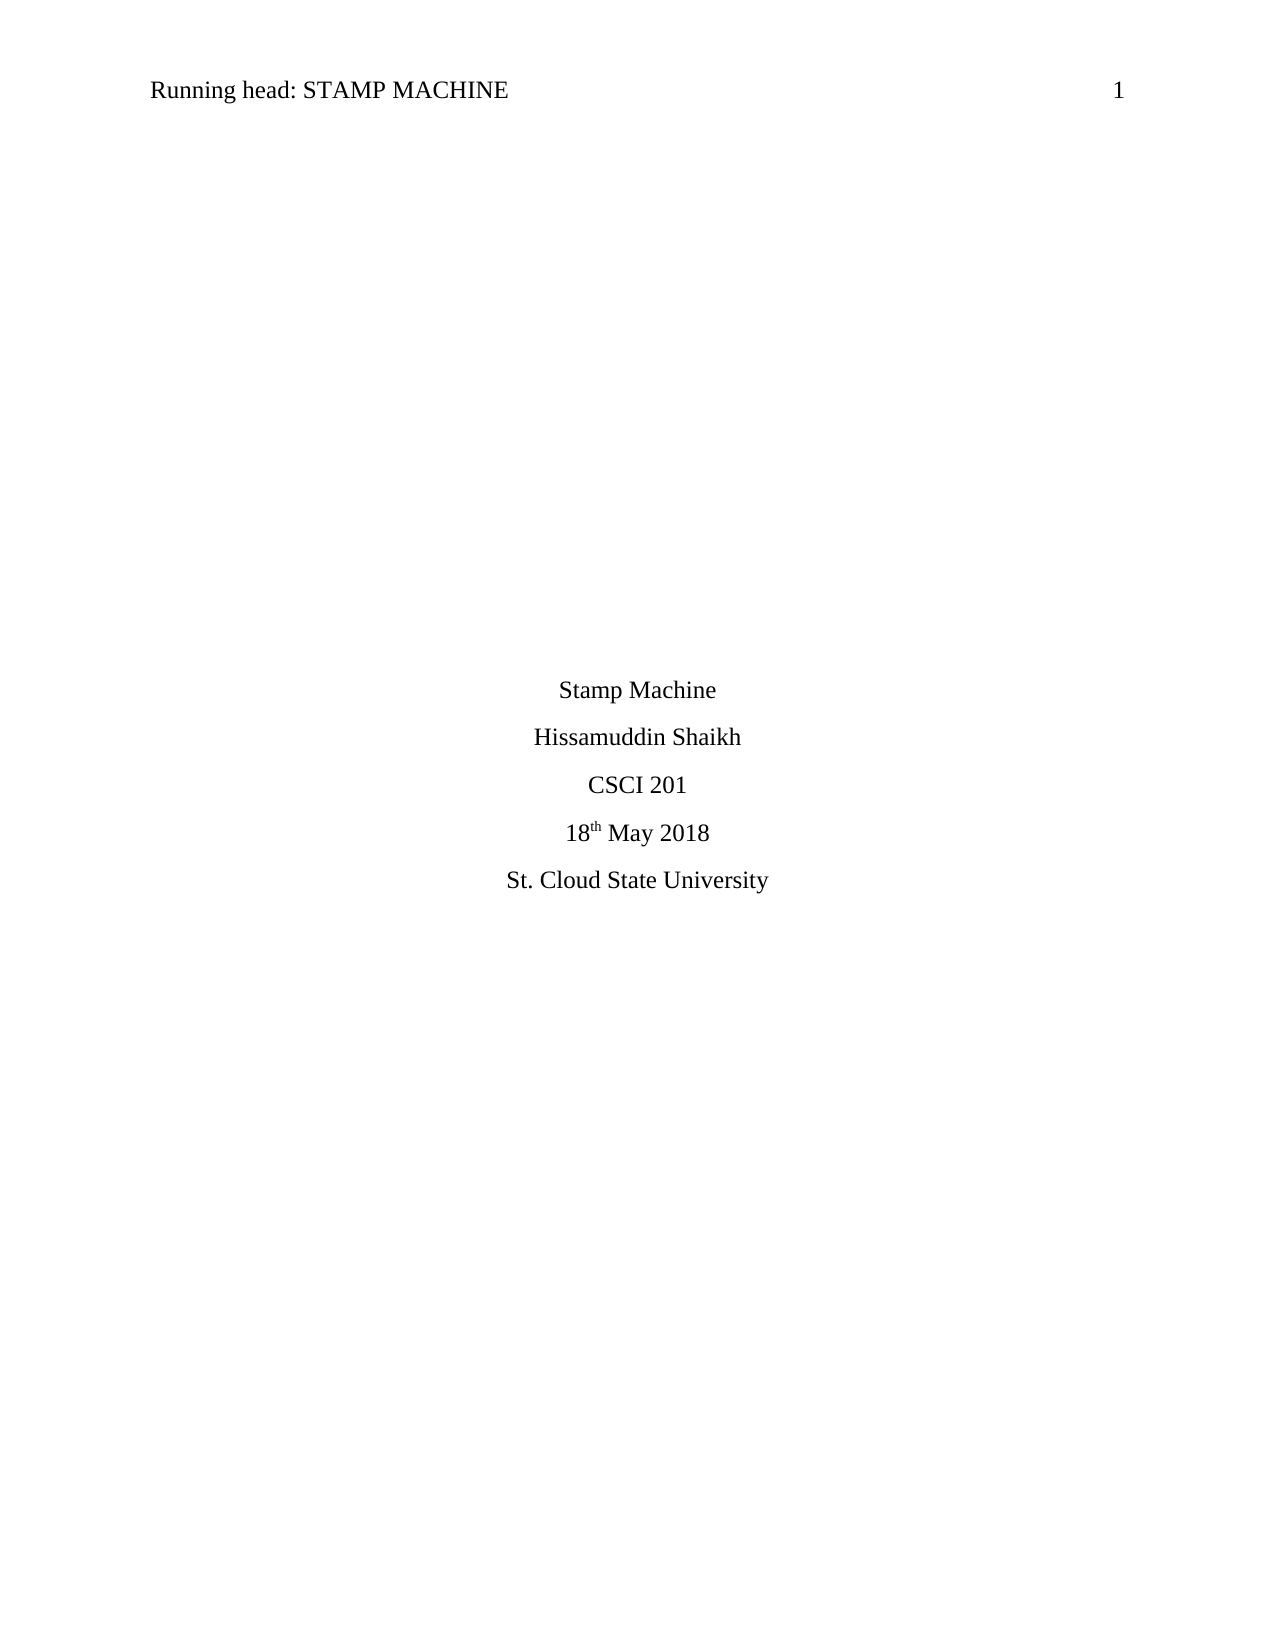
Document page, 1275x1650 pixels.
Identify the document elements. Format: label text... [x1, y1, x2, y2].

text Hissamuddin Shaikh [150, 722, 1125, 751]
text 18th May 2018 [150, 818, 1125, 847]
text CSCI 201 [150, 770, 1125, 799]
text Stamp Machine [150, 675, 1125, 703]
text St. Cloud State University [150, 866, 1125, 894]
